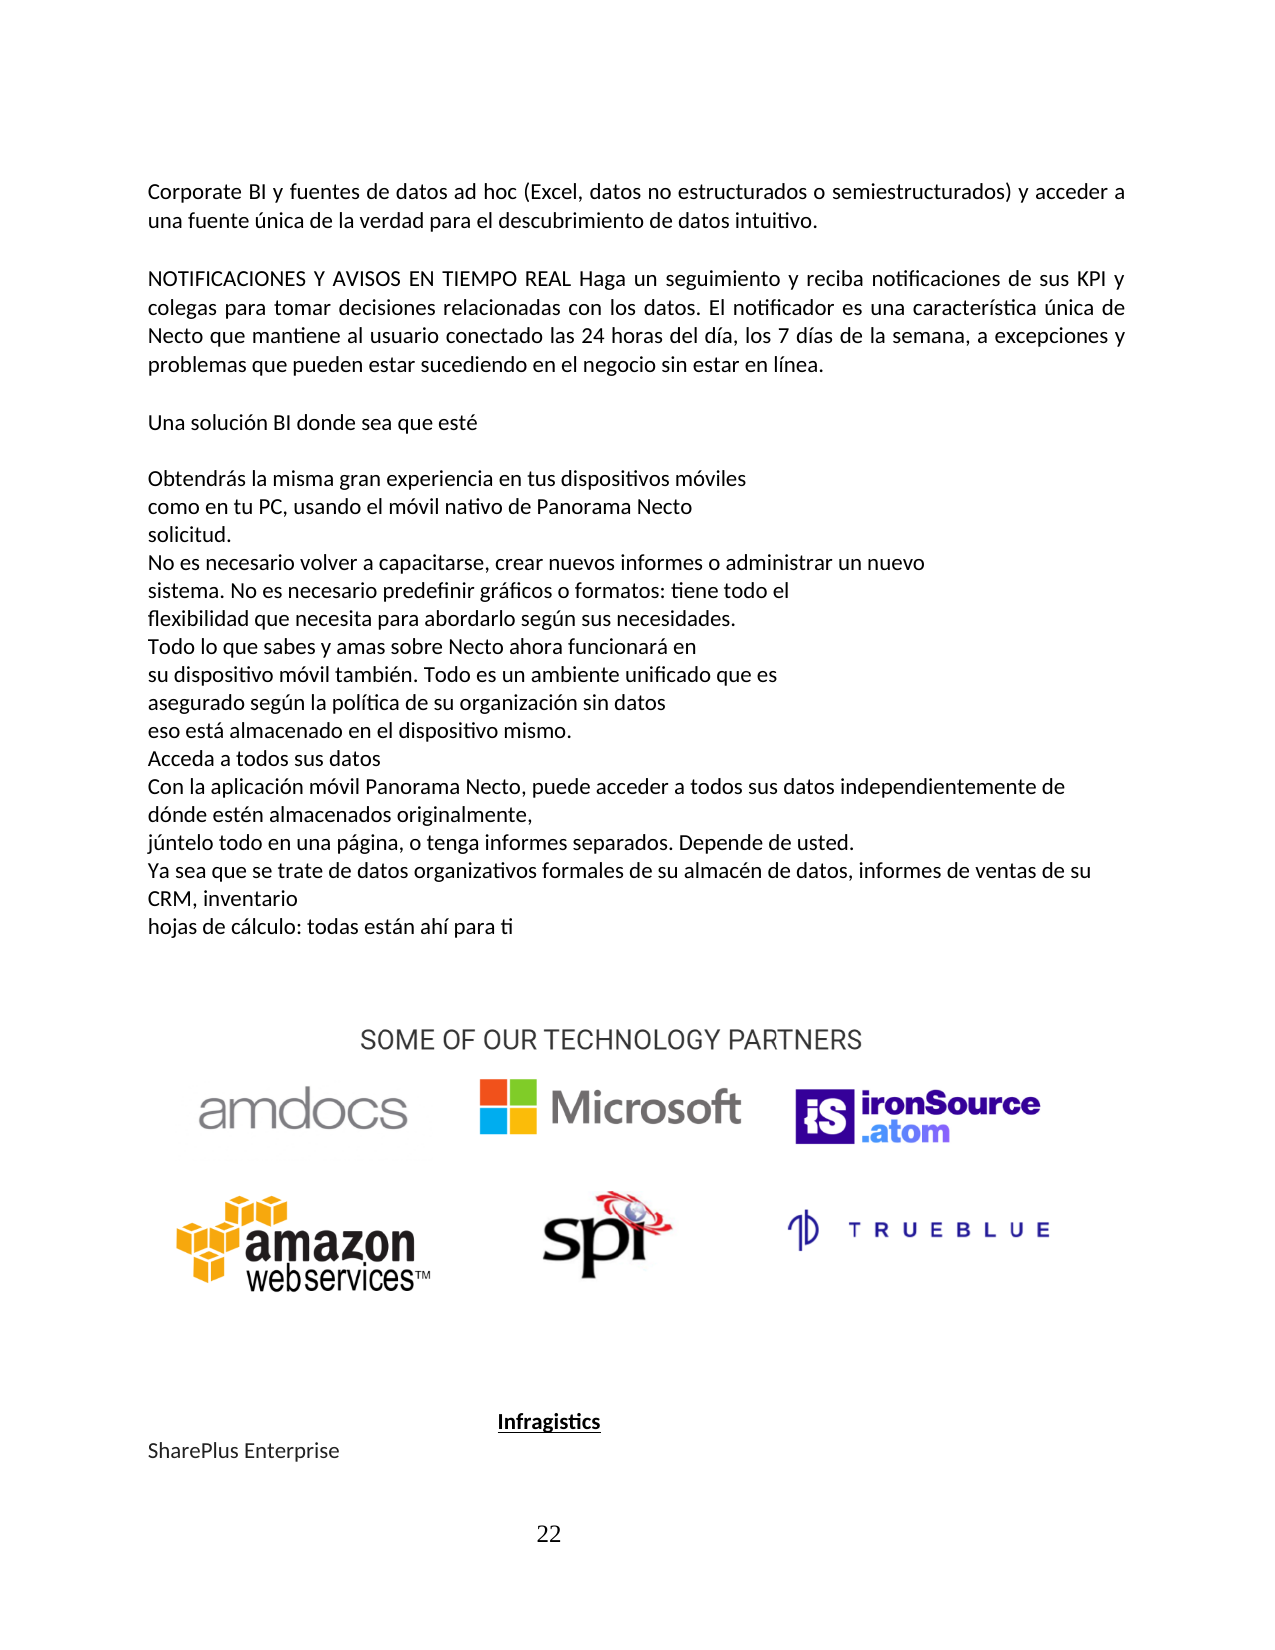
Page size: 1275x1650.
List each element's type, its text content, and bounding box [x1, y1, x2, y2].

text Acceda a todos sus datos [148, 744, 1127, 772]
text solicitud. [148, 520, 1127, 548]
text flexibilidad que necesita para abordarlo según sus necesidades. [148, 604, 1127, 632]
picture [146, 997, 1091, 1324]
text sistema. No es necesario predefinir gráficos o formatos: tiene todo el [148, 576, 1127, 604]
text asegurado según la política de su organización sin datos [148, 688, 1127, 716]
text su dispositivo móvil también. Todo es un ambiente unificado que es [148, 660, 1127, 688]
text Obtendrás la misma gran experiencia en tus dispositivos móviles [148, 464, 1127, 492]
text como en tu PC, usando el móvil nativo de Panorama Necto [148, 492, 1127, 520]
text No es necesario volver a capacitarse, crear nuevos informes o administrar un nuevo [148, 548, 1127, 576]
text hojas de cálculo: todas están ahí para ti [148, 912, 1127, 940]
text Ya sea que se trate de datos organizativos formales de su almacén de datos, informes de ventas de su CRM, inventario [148, 856, 1127, 912]
text júntelo todo en una página, o tenga informes separados. Depende de usted. [148, 828, 1127, 856]
text Con la aplicación móvil Panorama Necto, puede acceder a todos sus datos independientemente de dónde estén almacenados originalmente, [148, 772, 1127, 828]
text SharePlus Enterprise [148, 1436, 1127, 1464]
subtitle Infragistics [148, 1407, 950, 1436]
text NOTIFICACIONES Y AVISOS EN TIEMPO REAL Haga un seguimiento y reciba notificaciones de sus KPI y colegas para tomar decisiones relacionadas con los datos. El notificador es una característica única de Necto que mantiene al usuario conectado las 24 horas del día, los 7 días de la semana, a excepciones y problemas que pueden estar sucediendo en el negocio sin estar en línea. [147, 235, 1127, 378]
text Todo lo que sabes y amas sobre Necto ahora funcionará en [148, 632, 1127, 660]
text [147, 177, 1127, 234]
text eso está almacenado en el dispositivo mismo. [148, 716, 1127, 744]
text Una solución BI donde sea que esté [148, 408, 1127, 436]
